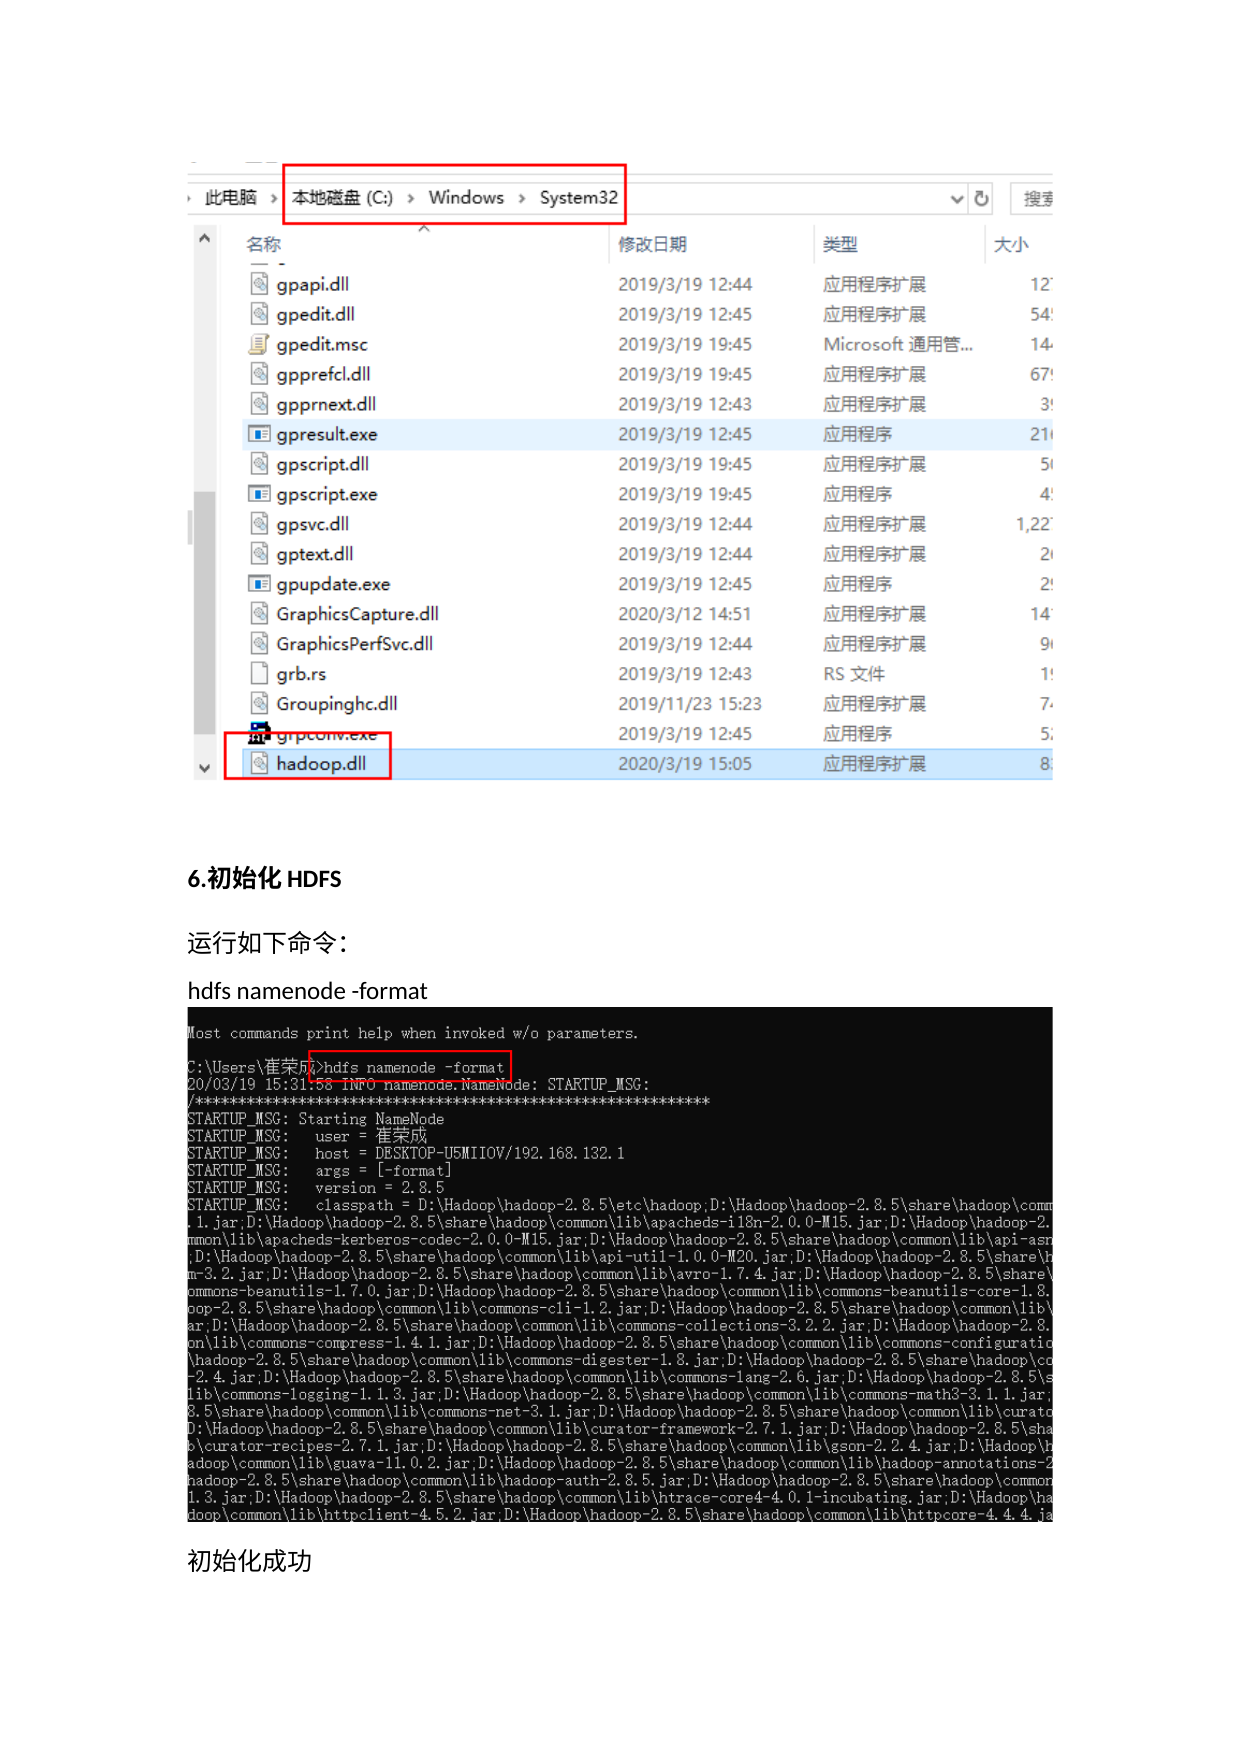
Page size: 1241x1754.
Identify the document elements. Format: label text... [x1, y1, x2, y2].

text 初始化成功 [187, 1527, 1053, 1592]
picture [187, 1007, 1053, 1522]
picture [187, 162, 1053, 783]
text 运行如下命令： [187, 909, 1053, 974]
text hdfs namenode -format [187, 974, 1053, 1007]
text 6.初始化HDFS [187, 844, 1053, 909]
